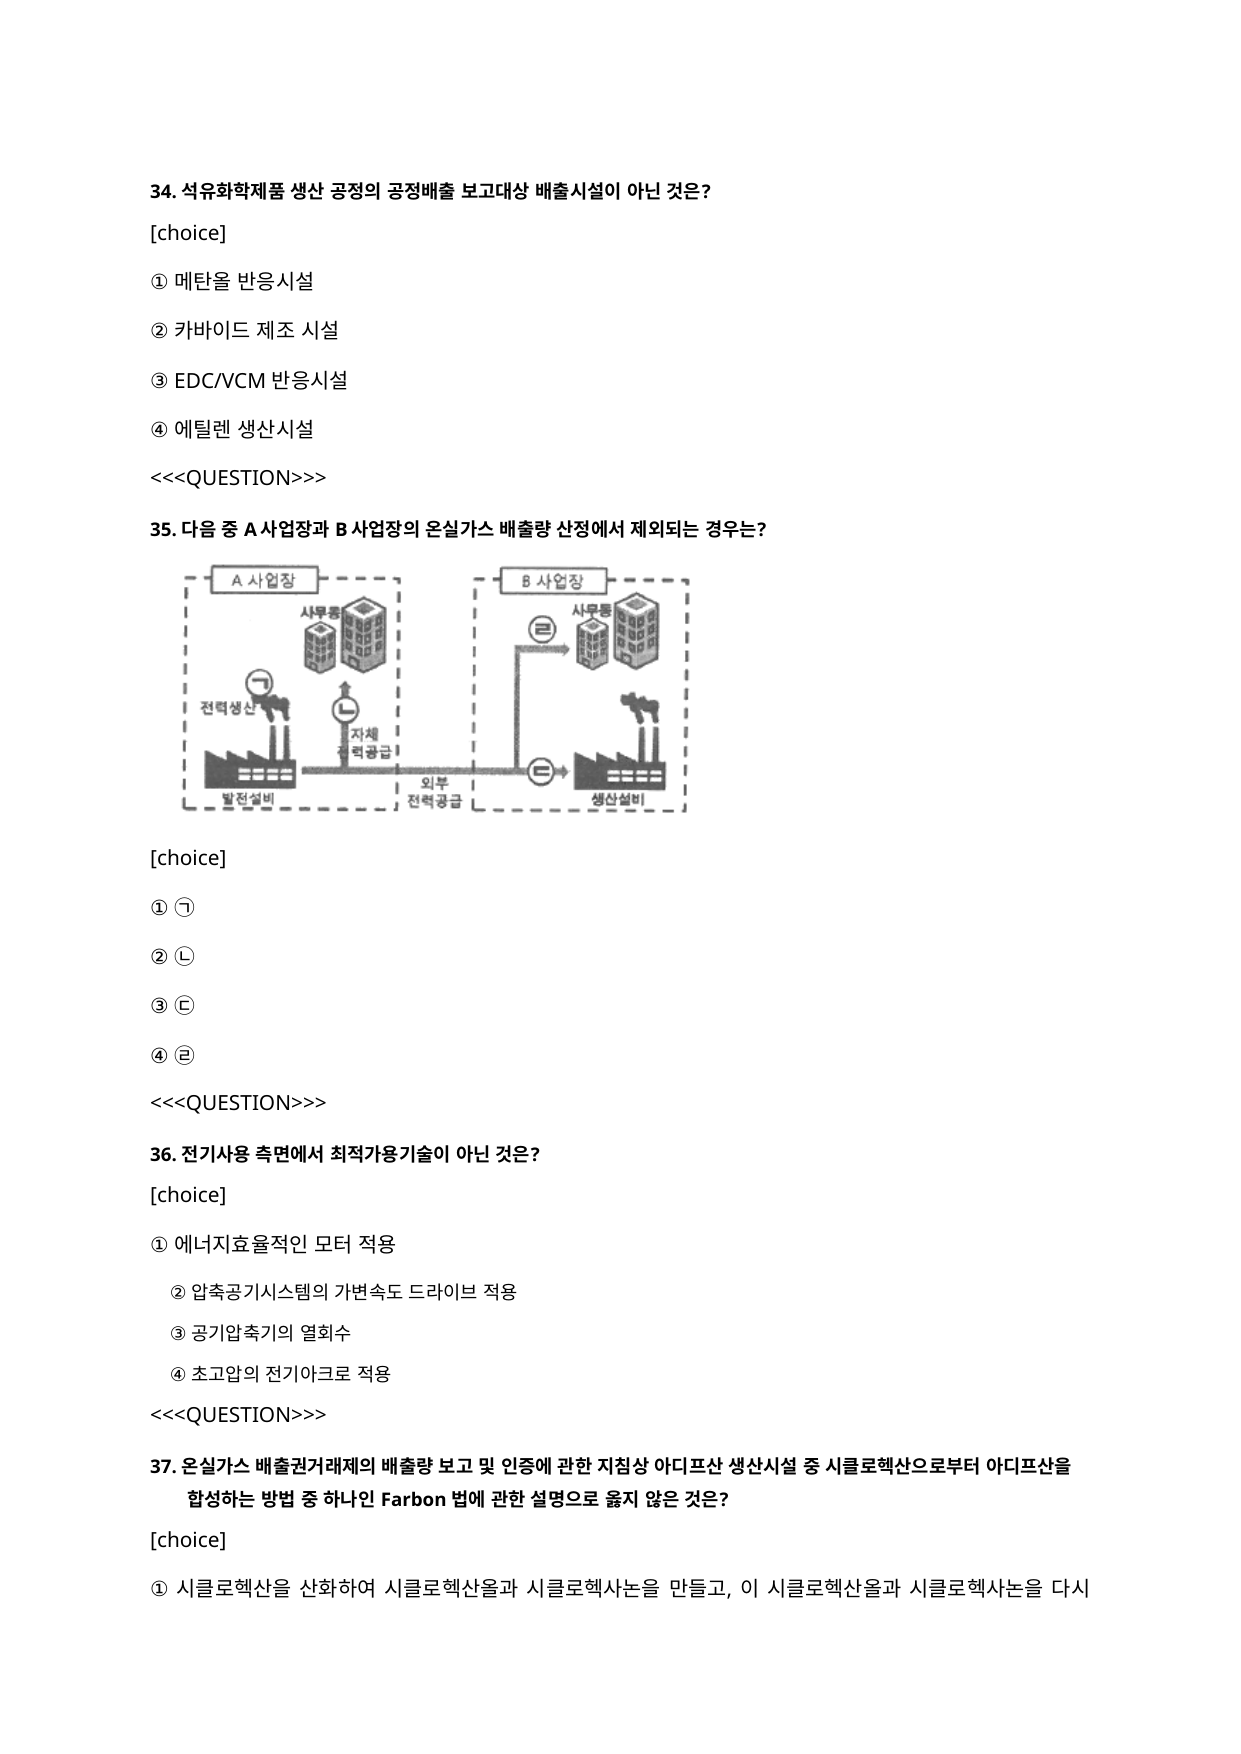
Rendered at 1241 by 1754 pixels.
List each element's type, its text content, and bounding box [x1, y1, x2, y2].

text 34. 석유화학제품 생산 공정의 공정배출 보고대상 배출시설이 아닌 것은? [150, 177, 1090, 204]
text [choice] [150, 218, 1090, 247]
text ④ 초고압의 전기아크로 적용 [150, 1359, 1090, 1386]
text ① ㉠ [150, 891, 1090, 921]
text <<<QUESTION>>> [150, 1088, 1090, 1117]
text ③ EDC/VCM 반응시설 [150, 364, 1090, 394]
text ① 메탄올 반응시설 [150, 265, 1090, 296]
text <<<QUESTION>>> [150, 1400, 1090, 1428]
text [choice] [150, 1181, 1090, 1209]
text ② 압축공기시스템의 가변속도 드라이브 적용 [150, 1277, 1090, 1304]
text ② ㉡ [150, 940, 1090, 970]
text 36. 전기사용 측면에서 최적가용기술이 아닌 것은? [150, 1140, 1090, 1167]
text ① 에너지효율적인 모터 적용 [150, 1228, 1090, 1258]
text 37. 온실가스 배출권거래제의 배출량 보고 및 인증에 관한 지침상 아디프산 생산시설 중 시클로헥산으로부터 아디프산을 합성하는 방법 중 하나인 Farbon 법에 관한 설명으로 옳지 않은 것은? [150, 1452, 1090, 1511]
text 35. 다음 중 A사업장과 B사업장의 온실가스 배출량 산정에서 제외되는 경우는? [150, 514, 1090, 542]
text <<<QUESTION>>> [150, 463, 1090, 491]
text ④ 에틸렌 생산시설 [150, 413, 1090, 444]
text ② 카바이드 제조 시설 [150, 315, 1090, 345]
text [choice] [150, 1525, 1090, 1553]
text ③ 공기압축기의 열회수 [150, 1318, 1090, 1345]
picture [169, 555, 701, 824]
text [150, 1572, 1090, 1603]
text ④ ㉣ [150, 1039, 1090, 1069]
text [choice] [150, 843, 1090, 872]
text ③ ㉢ [150, 989, 1090, 1020]
